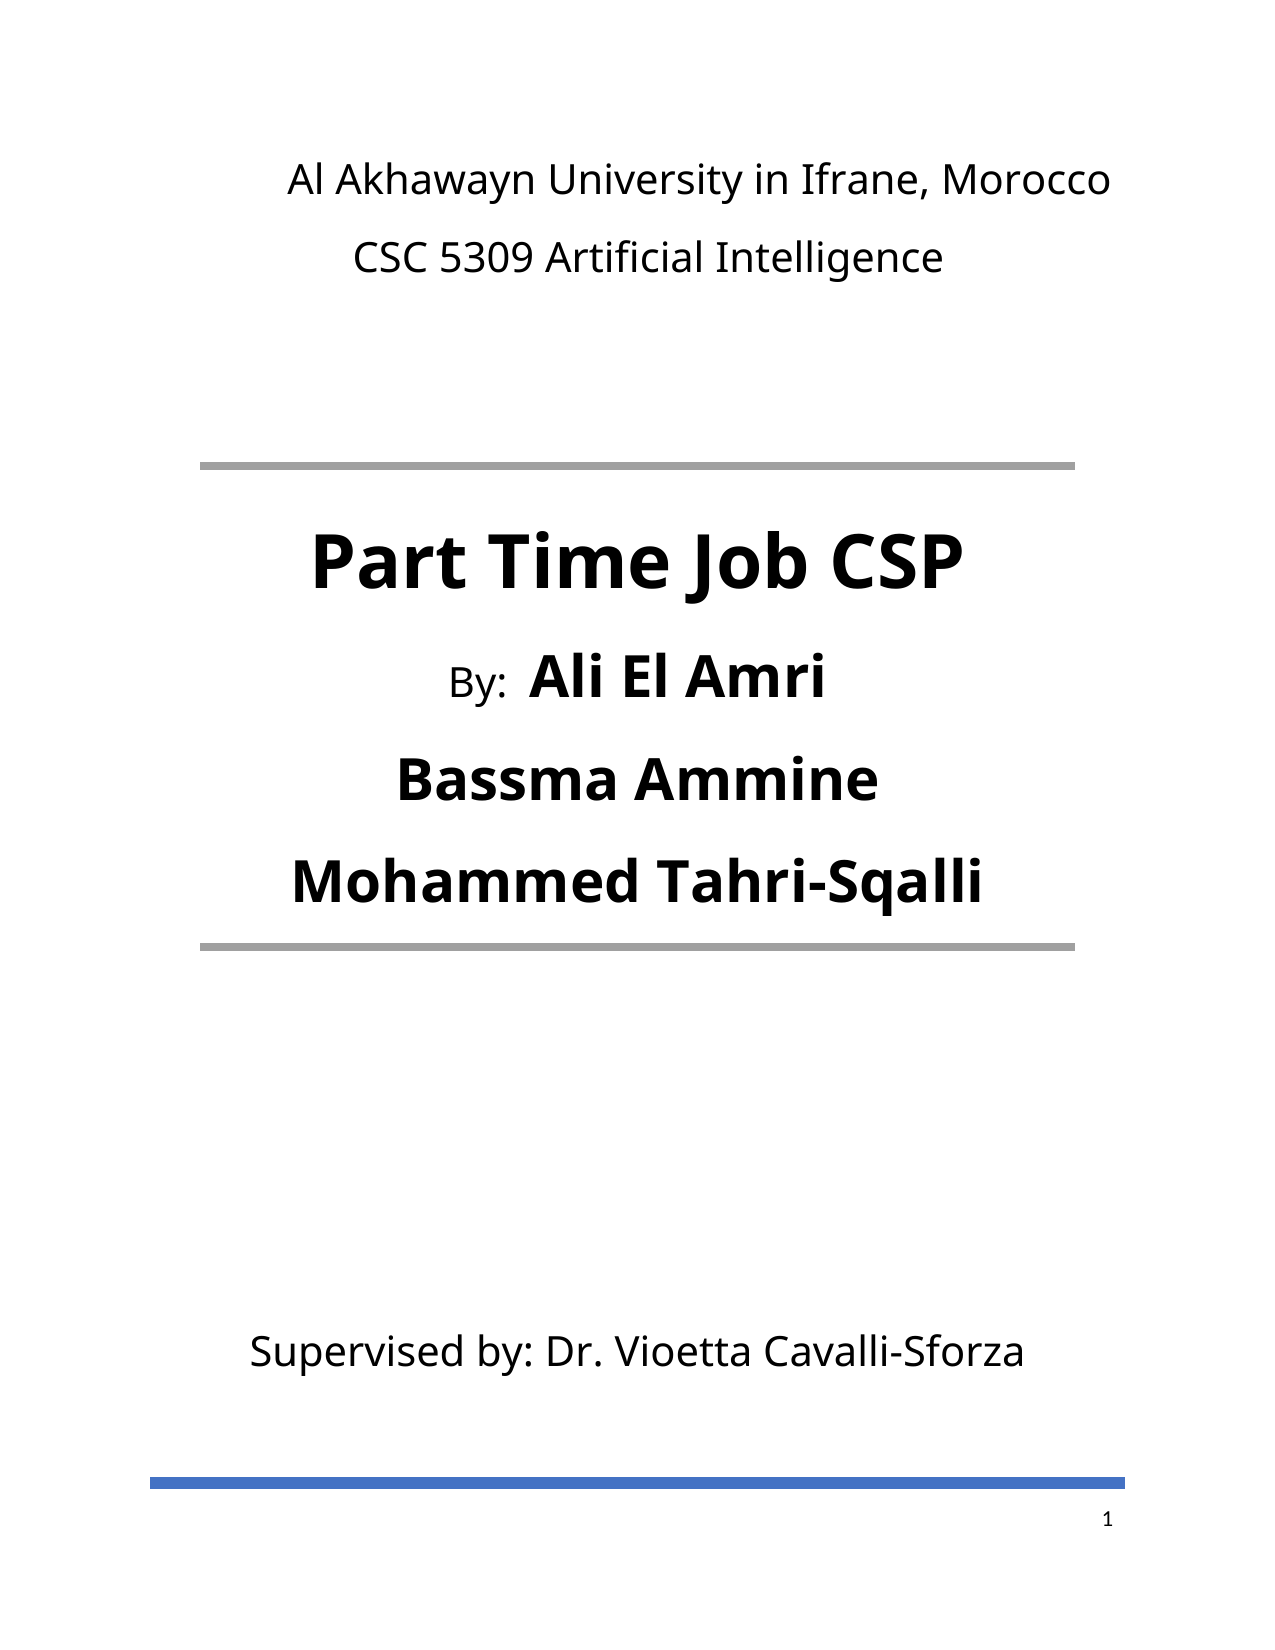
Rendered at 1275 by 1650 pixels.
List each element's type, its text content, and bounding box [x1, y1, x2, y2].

text By: Ali El Amri [150, 636, 1125, 715]
text Part Time Job CSP [150, 508, 1125, 611]
text Al Akhawayn University in Ifrane, Morocco [150, 150, 1125, 207]
text Bassma Ammine [150, 738, 1125, 817]
text Mohammed Tahri-Sqalli [150, 841, 1125, 920]
text Supervised by: Dr. Vioetta Cavalli-Sforza [150, 1322, 1125, 1378]
text CSC 5309 Artificial Intelligence [150, 228, 1125, 285]
